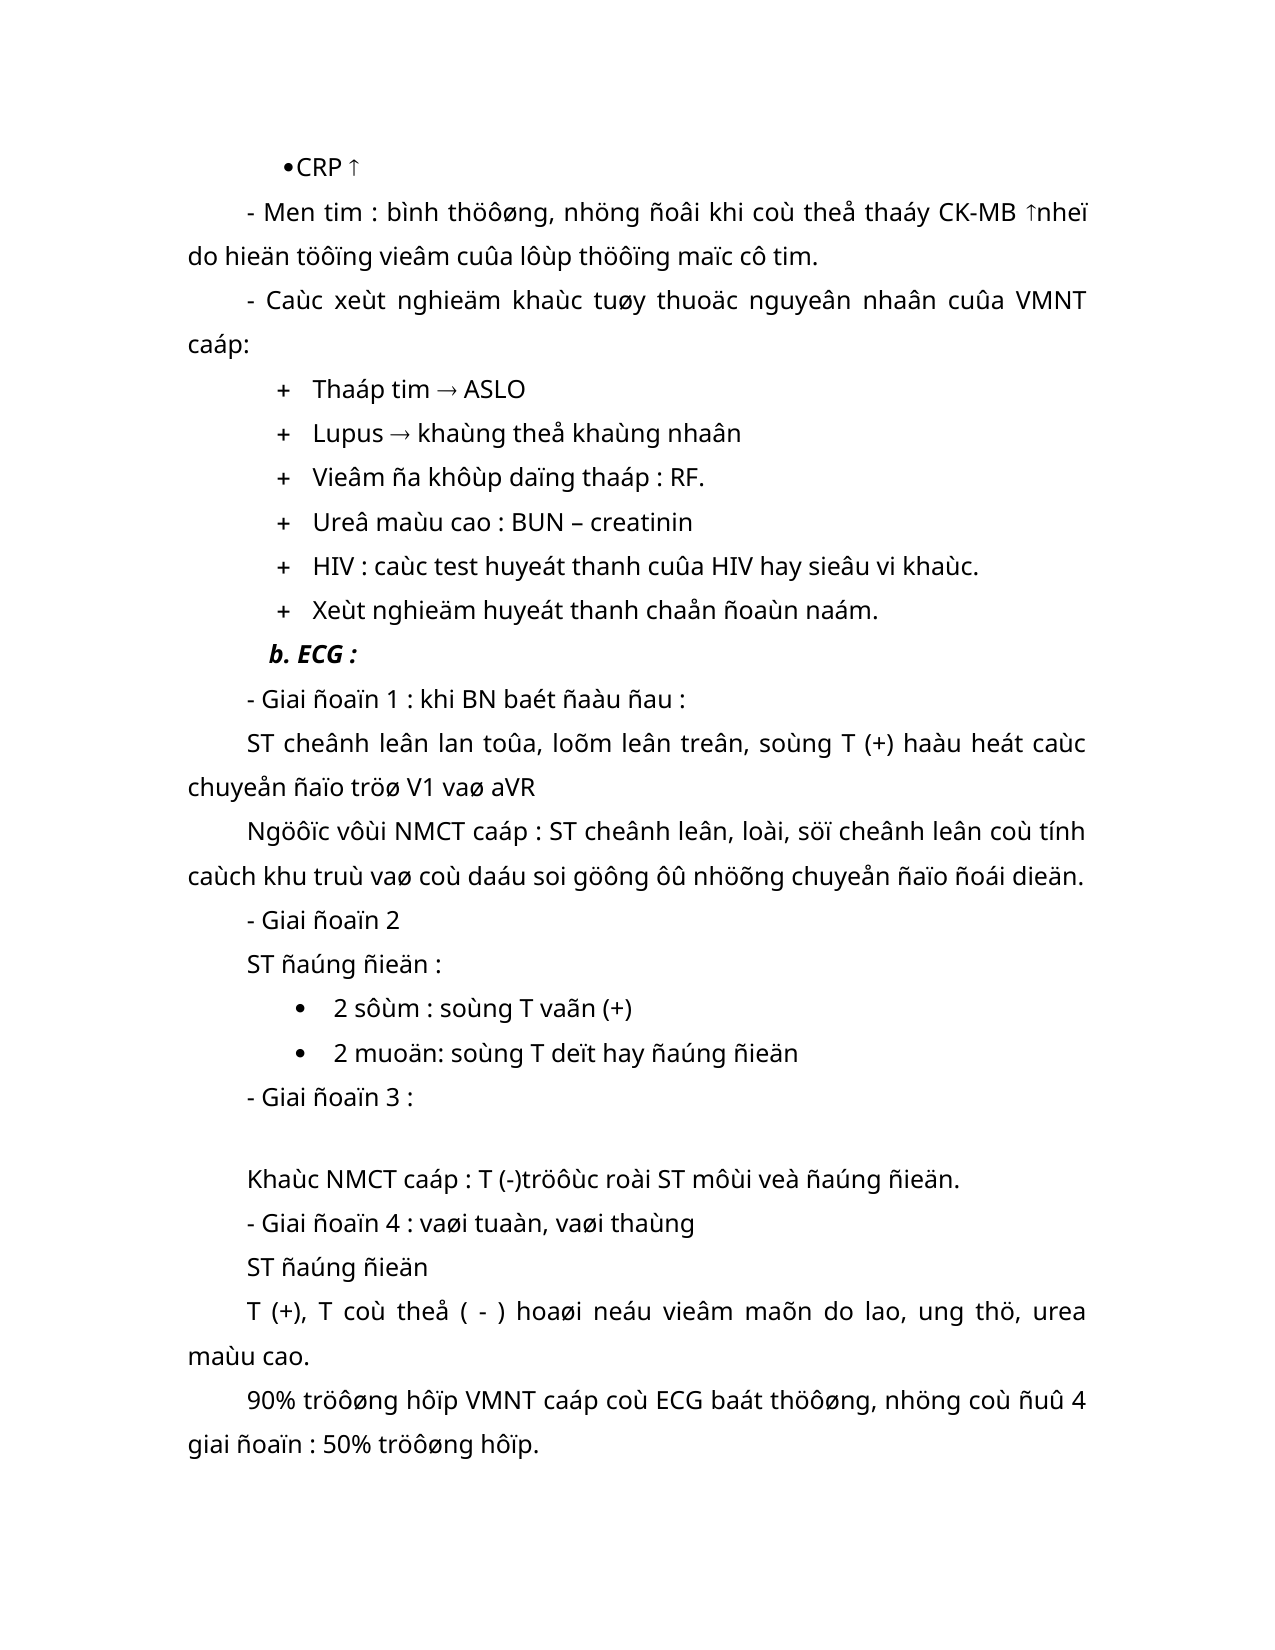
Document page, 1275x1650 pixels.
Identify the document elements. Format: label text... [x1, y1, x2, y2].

list CRP [284, 150, 1087, 184]
text T (+), T coù theå ( - ) hoaøi neáu vieâm maõn do lao, ung thö, urea maùu cao. [187, 1294, 1087, 1372]
text b. ECG : [187, 637, 1087, 671]
list Xeùt nghieäm huyeát thanh chaån ñoaùn naám. [276, 593, 1087, 627]
text - Caùc xeùt nghieäm khaùc tuøy thuoäc nguyeân nhaân cuûa VMNT caáp: [187, 283, 1087, 361]
list Lupus khaùng theå khaùng nhaân [276, 416, 1087, 450]
list Ureâ maùu cao : BUN – creatinin [276, 504, 1087, 538]
list 2 muoän: soùng T deït hay ñaúng ñieän [296, 1035, 1087, 1069]
text - Giai ñoaïn 2 [187, 903, 1087, 937]
text ST ñaúng ñieän : [187, 947, 1087, 981]
text Khaùc NMCT caáp : T (-)tröôùc roài ST môùi veà ñaúng ñieän. [187, 1161, 1087, 1195]
list Vieâm ña khôùp daïng thaáp : RF. [276, 460, 1087, 494]
text - Giai ñoaïn 3 : [187, 1080, 1087, 1114]
text ST cheânh leân lan toûa, loõm leân treân, soùng T (+) haàu heát caùc chuyeån ñaïo tröø V1 vaø aVR [187, 726, 1087, 804]
text ST ñaúng ñieän [187, 1250, 1087, 1284]
list Thaáp tim ASLO [276, 371, 1087, 405]
text - Men tim : bình thöôøng, nhöng ñoâi khi coù theå thaáy CK-MB nheï do hieän töôïng vieâm cuûa lôùp thöôïng maïc cô tim. [187, 194, 1087, 273]
text Ngöôïc vôùi NMCT caáp : ST cheânh leân, loài, söï cheânh leân coù tính caùch khu truù vaø coù daáu soi göông ôû nhöõng chuyeån ñaïo ñoái dieän. [187, 814, 1087, 892]
text - Giai ñoaïn 1 : khi BN baét ñaàu ñau : [187, 681, 1087, 715]
list HIV : caùc test huyeát thanh cuûa HIV hay sieâu vi khaùc. [276, 548, 1087, 582]
list 2 sôùm : soùng T vaãn (+) [296, 991, 1087, 1025]
text 90% tröôøng hôïp VMNT caáp coù ECG baát thöôøng, nhöng coù ñuû 4 giai ñoaïn : 50% tröôøng hôïp. [187, 1383, 1087, 1461]
text - Giai ñoaïn 4 : vaøi tuaàn, vaøi thaùng [187, 1206, 1087, 1239]
